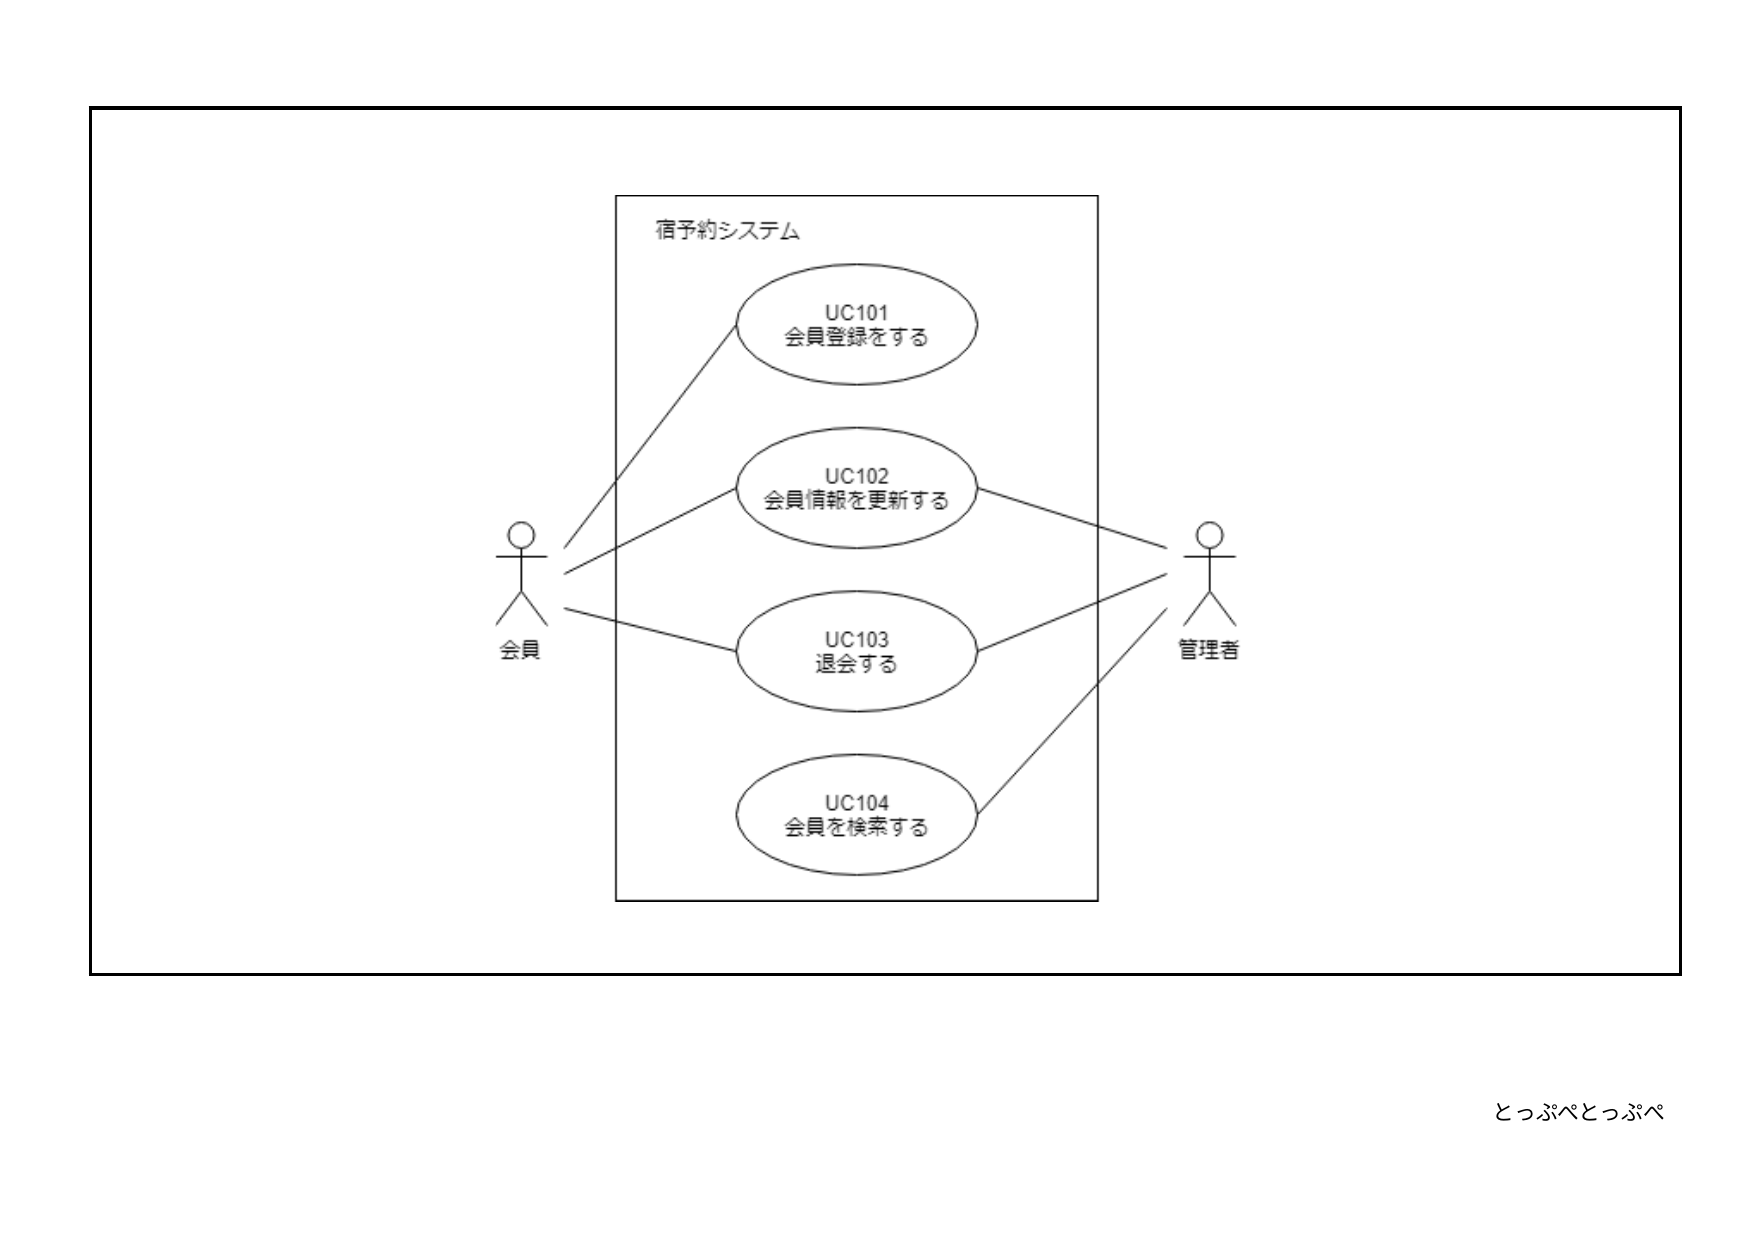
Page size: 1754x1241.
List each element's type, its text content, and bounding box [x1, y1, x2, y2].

table_cell [92, 110, 1679, 973]
picture [495, 195, 1242, 902]
text とっぷぺとっぷぺ [89, 1095, 1665, 1127]
